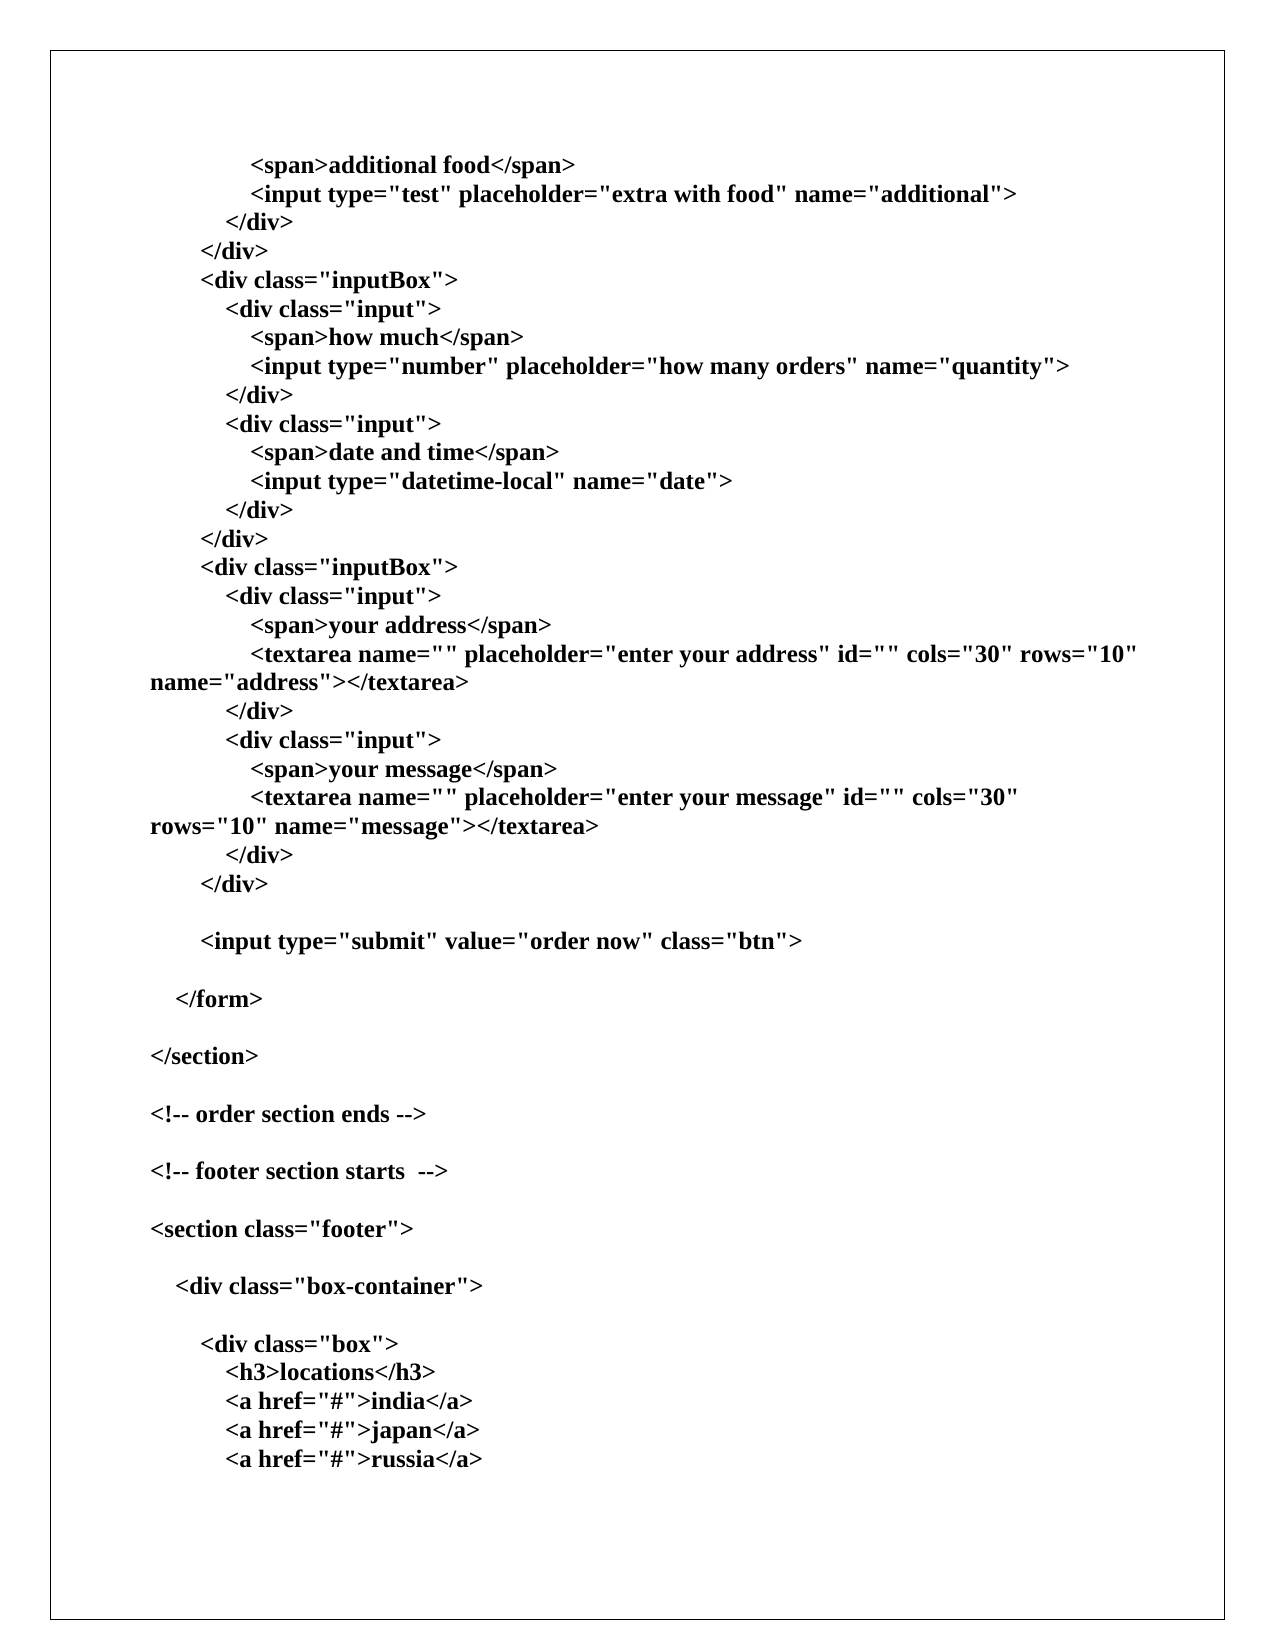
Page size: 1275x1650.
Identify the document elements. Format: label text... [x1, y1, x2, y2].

text <a href="#">russia</a> [150, 1444, 1140, 1472]
text <h3>locations</h3> [150, 1357, 1140, 1386]
text </div> [150, 696, 1140, 725]
text <input type="datetime-local" name="date"> [150, 466, 1140, 495]
text <div class="inputBox"> [150, 265, 1140, 294]
text <a href="#">japan</a> [150, 1415, 1140, 1444]
text </div> [150, 380, 1140, 409]
text <div class="input"> [150, 581, 1140, 610]
text <input type="number" placeholder="how many orders" name="quantity"> [150, 351, 1140, 380]
text </div> [150, 840, 1140, 869]
text <span>additional food</span> [150, 150, 1140, 179]
text <div class="box"> [150, 1329, 1140, 1357]
text </form> [150, 984, 1140, 1012]
text <span>how much</span> [150, 322, 1140, 351]
text <div class="inputBox"> [150, 552, 1140, 581]
text <div class="input"> [150, 294, 1140, 322]
text <div class="input"> [150, 409, 1140, 437]
text <!-- order section ends --> [150, 1099, 1140, 1127]
text <div class="input"> [150, 725, 1140, 754]
text <input type="submit" value="order now" class="btn"> [150, 926, 1140, 955]
text </div> [150, 524, 1140, 552]
text </section> [150, 1041, 1140, 1070]
text <textarea name="" placeholder="enter your message" id="" cols="30" rows="10" name="message"></textarea> [150, 782, 1140, 840]
text <div class="box-container"> [150, 1271, 1140, 1300]
text </div> [150, 495, 1140, 524]
text <span>date and time</span> [150, 437, 1140, 466]
text <a href="#">india</a> [150, 1386, 1140, 1415]
text <!-- footer section starts --> [150, 1156, 1140, 1185]
text <span>your message</span> [150, 754, 1140, 782]
text <section class="footer"> [150, 1214, 1140, 1242]
text <input type="test" placeholder="extra with food" name="additional"> [150, 179, 1140, 207]
text </div> [150, 207, 1140, 236]
text <textarea name="" placeholder="enter your address" id="" cols="30" rows="10" name="address"></textarea> [150, 639, 1140, 696]
text </div> [150, 869, 1140, 897]
text <span>your address</span> [150, 610, 1140, 639]
text </div> [150, 236, 1140, 265]
